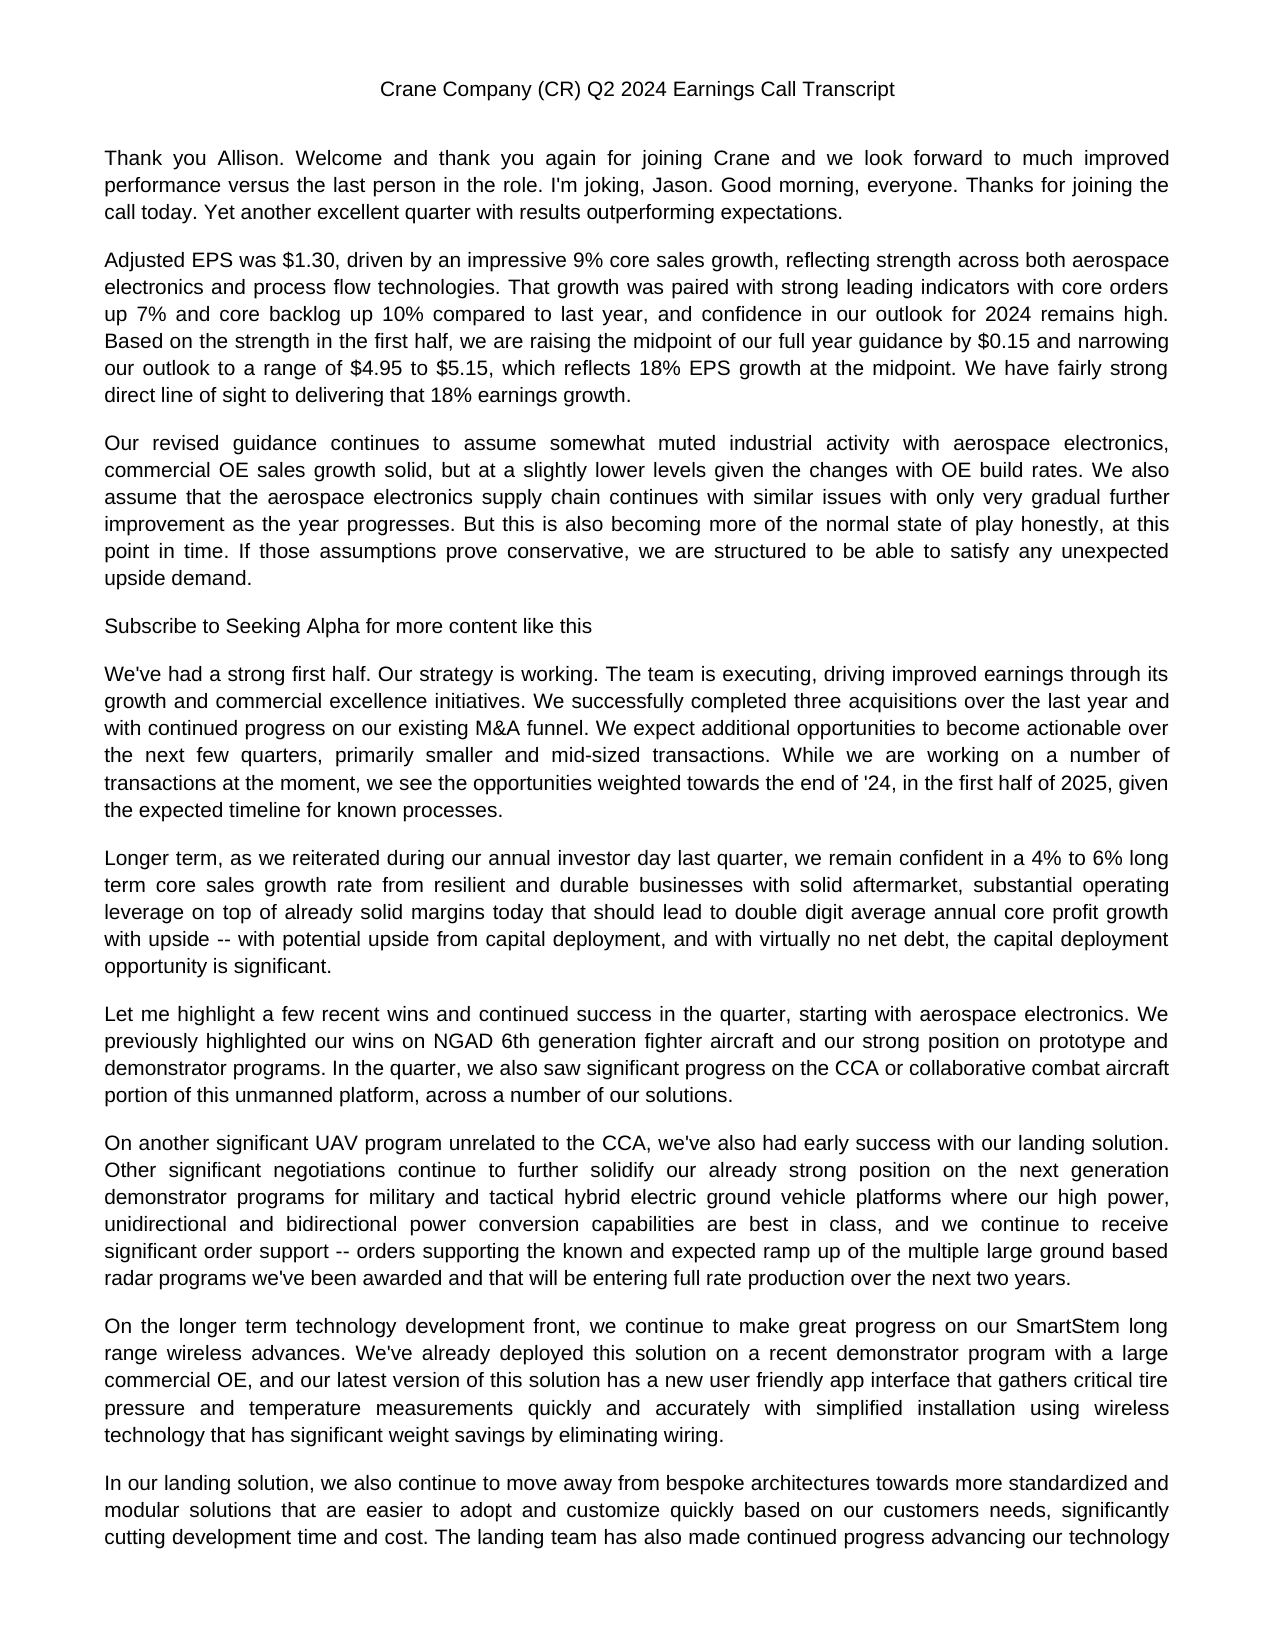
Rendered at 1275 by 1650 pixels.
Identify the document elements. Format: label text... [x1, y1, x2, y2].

text Let me highlight a few recent wins and continued success in the quarter, starting with aerospace electronics. We previously highlighted our wins on NGAD 6th generation fighter aircraft and our strong position on prototype and demonstrator programs. In the quarter, we also saw significant progress on the CCA or collaborative combat aircraft portion of this unmanned platform, across a number of our solutions. [104, 998, 1171, 1107]
text Longer term, as we reiterated during our annual investor day last quarter, we remain confident in a 4% to 6% long term core sales growth rate from resilient and durable businesses with solid aftermarket, substantial operating leverage on top of already solid margins today that should lead to double digit average annual core profit growth with upside -- with potential upside from capital deployment, and with virtually no net debt, the capital deployment opportunity is significant. [104, 842, 1171, 978]
text On another significant UAV program unrelated to the CCA, we've also had early success with our landing solution. Other significant negotiations continue to further solidify our already strong position on the next generation demonstrator programs for military and tactical hybrid electric ground vehicle platforms where our high power, unidirectional and bidirectional power conversion capabilities are best in class, and we continue to receive significant order support -- orders supporting the known and expected ramp up of the multiple large ground based radar programs we've been awarded and that will be entering full rate production over the next two years. [104, 1128, 1171, 1290]
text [104, 1467, 1171, 1548]
text Adjusted EPS was $1.30, driven by an impressive 9% core sales growth, reflecting strength across both aerospace electronics and process flow technologies. That growth was paired with strong leading indicators with core orders up 7% and core backlog up 10% compared to last year, and confidence in our outlook for 2024 remains high. Based on the strength in the first half, we are raising the midpoint of our full year guidance by $0.15 and narrowing our outlook to a range of $4.95 to $5.15, which reflects 18% EPS growth at the midpoint. We have fairly strong direct line of sight to delivering that 18% earnings growth. [104, 244, 1171, 407]
text On the longer term technology development front, we continue to make great progress on our SmartStem long range wireless advances. We've already deployed this solution on a recent demonstrator program with a large commercial OE, and our latest version of this solution has a new user friendly app interface that gathers critical tire pressure and temperature measurements quickly and accurately with simplified installation using wireless technology that has significant weight savings by eliminating wiring. [104, 1311, 1171, 1446]
text Subscribe to Seeking Alpha for more content like this [104, 611, 1171, 638]
text We've had a strong first half. Our strategy is working. The team is executing, driving improved earnings through its growth and commercial excellence initiatives. We successfully completed three acquisitions over the last year and with continued progress on our existing M&A funnel. We expect additional opportunities to become actionable over the next few quarters, primarily smaller and mid-sized transactions. While we are working on a number of transactions at the moment, we see the opportunities weighted towards the end of '24, in the first half of 2025, given the expected timeline for known processes. [104, 659, 1171, 821]
text Thank you Allison. Welcome and thank you again for joining Crane and we look forward to much improved performance versus the last person in the role. I'm joking, Jason. Good morning, everyone. Thanks for joining the call today. Yet another excellent quarter with results outperforming expectations. [104, 142, 1171, 223]
text Our revised guidance continues to assume somewhat muted industrial activity with aerospace electronics, commercial OE sales growth solid, but at a slightly lower levels given the changes with OE build rates. We also assume that the aerospace electronics supply chain continues with similar issues with only very gradual further improvement as the year progresses. But this is also becoming more of the normal state of play honestly, at this point in time. If those assumptions prove conservative, we are structured to be able to satisfy any unexpected upside demand. [104, 428, 1171, 590]
